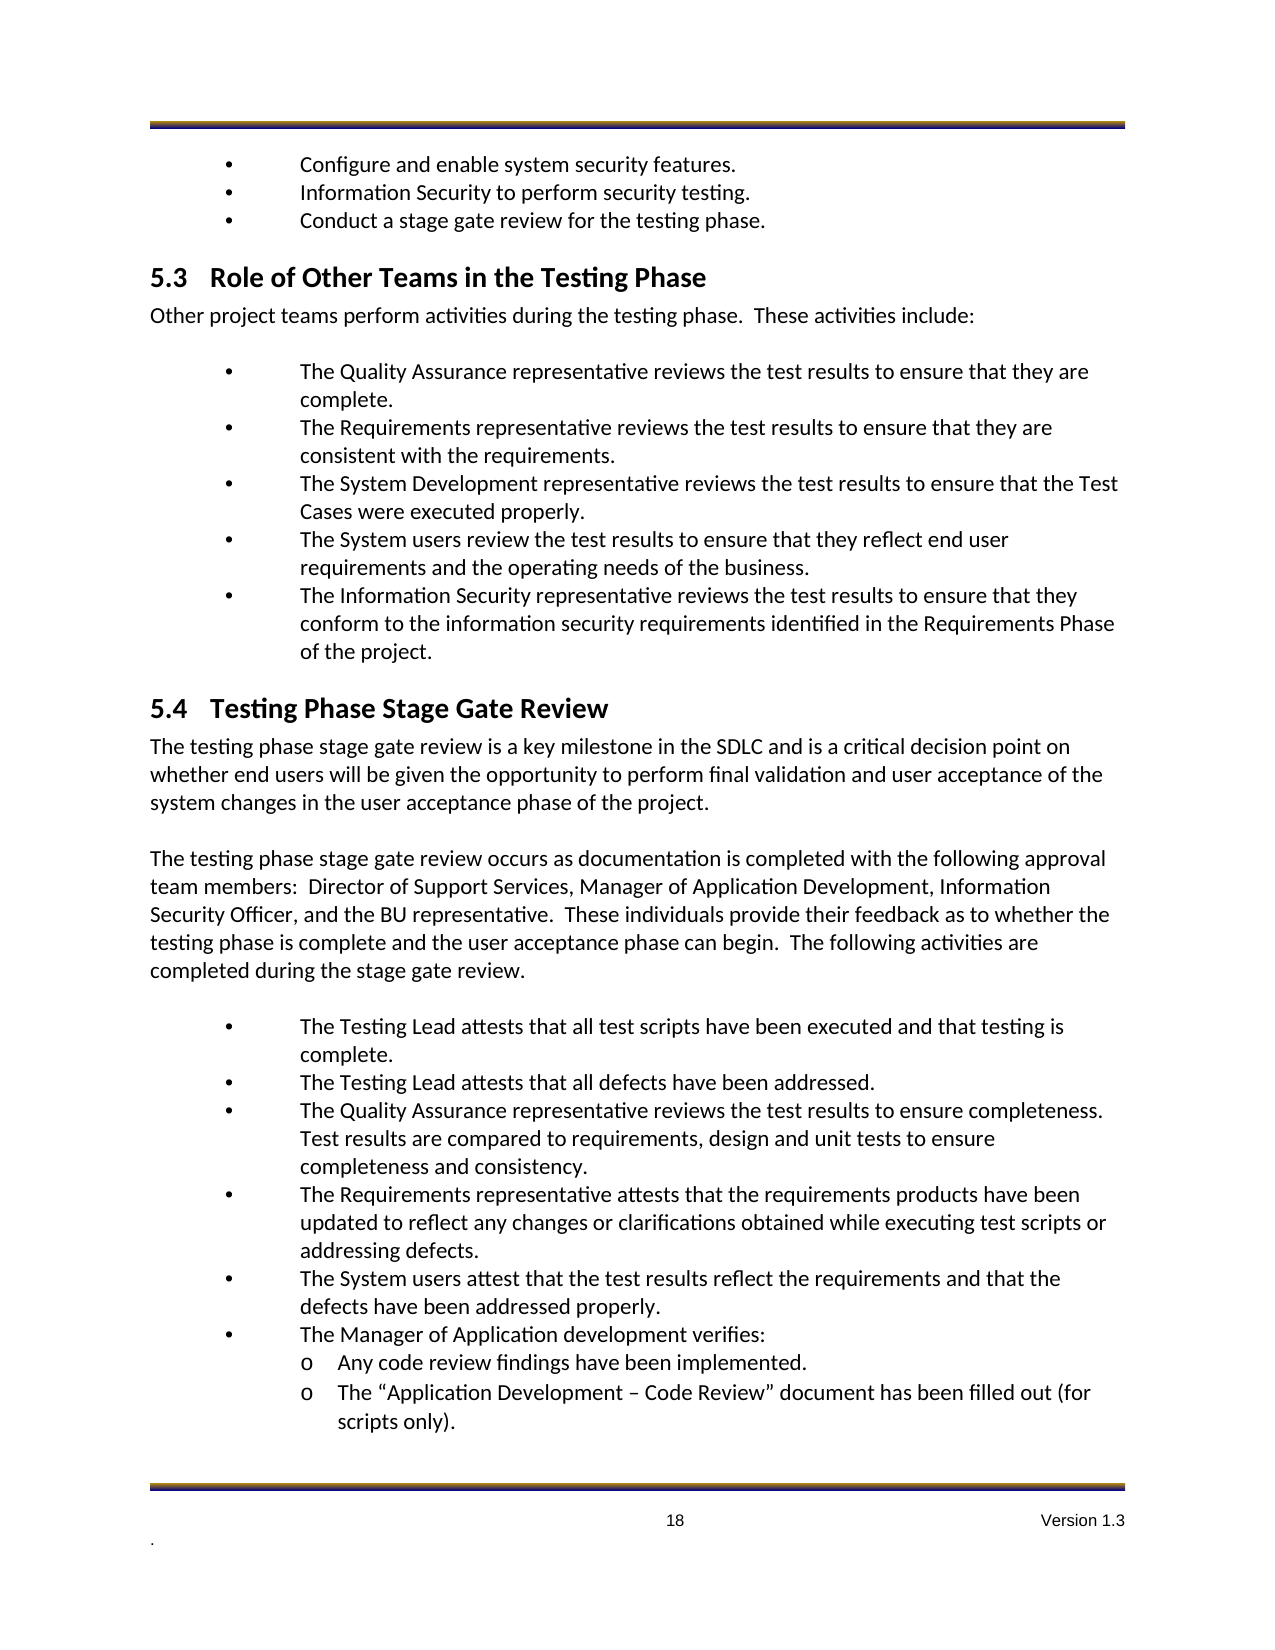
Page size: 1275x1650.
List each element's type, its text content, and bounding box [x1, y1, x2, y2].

list Configure and enable system security features. [225, 150, 1125, 178]
list Conduct a stage gate review for the testing phase. [225, 206, 1125, 234]
list The Quality Assurance representative reviews the test results to ensure that they are complete. [225, 357, 1125, 413]
text The testing phase stage gate review occurs as documentation is completed with the following approval team members: Director of Support Services, Manager of Application Development, Information Security Officer, and the BU representative. These individuals provide their feedback as to whether the testing phase is complete and the user acceptance phase can begin. The following activities are completed during the stage gate review. [150, 844, 1125, 984]
subtitle Role of Other Teams in the Testing Phase [150, 259, 1125, 295]
list The System Development representative reviews the test results to ensure that the Test Cases were executed properly. [225, 469, 1125, 525]
list The Quality Assurance representative reviews the test results to ensure completeness. Test results are compared to requirements, design and unit tests to ensure completeness and consistency. [225, 1096, 1125, 1180]
text Other project teams perform activities during the testing phase. These activities include: [150, 301, 1125, 329]
list The Testing Lead attests that all test scripts have been executed and that testing is complete. [225, 1012, 1125, 1068]
list The “Application Development – Code Review” document has been filled out (for scripts only). [300, 1378, 1125, 1435]
list The System users review the test results to ensure that they reflect end user requirements and the operating needs of the business. [225, 525, 1125, 581]
list The Information Security representative reviews the test results to ensure that they conform to the information security requirements identified in the Requirements Phase of the project. [225, 581, 1125, 665]
list The System users attest that the test results reflect the requirements and that the defects have been addressed properly. [225, 1264, 1125, 1321]
list The Manager of Application development verifies: [225, 1321, 1125, 1348]
list The Testing Lead attests that all defects have been addressed. [225, 1068, 1125, 1096]
subtitle Testing Phase Stage Gate Review [150, 690, 1125, 726]
list Information Security to perform security testing. [225, 178, 1125, 206]
list The Requirements representative attests that the requirements products have been updated to reflect any changes or clarifications obtained while executing test scripts or addressing defects. [225, 1180, 1125, 1264]
list Any code review findings have been implemented. [300, 1348, 1125, 1378]
list The Requirements representative reviews the test results to ensure that they are consistent with the requirements. [225, 413, 1125, 469]
text The testing phase stage gate review is a key milestone in the SDLC and is a critical decision point on whether end users will be given the opportunity to perform final validation and user acceptance of the system changes in the user acceptance phase of the project. [150, 732, 1125, 816]
